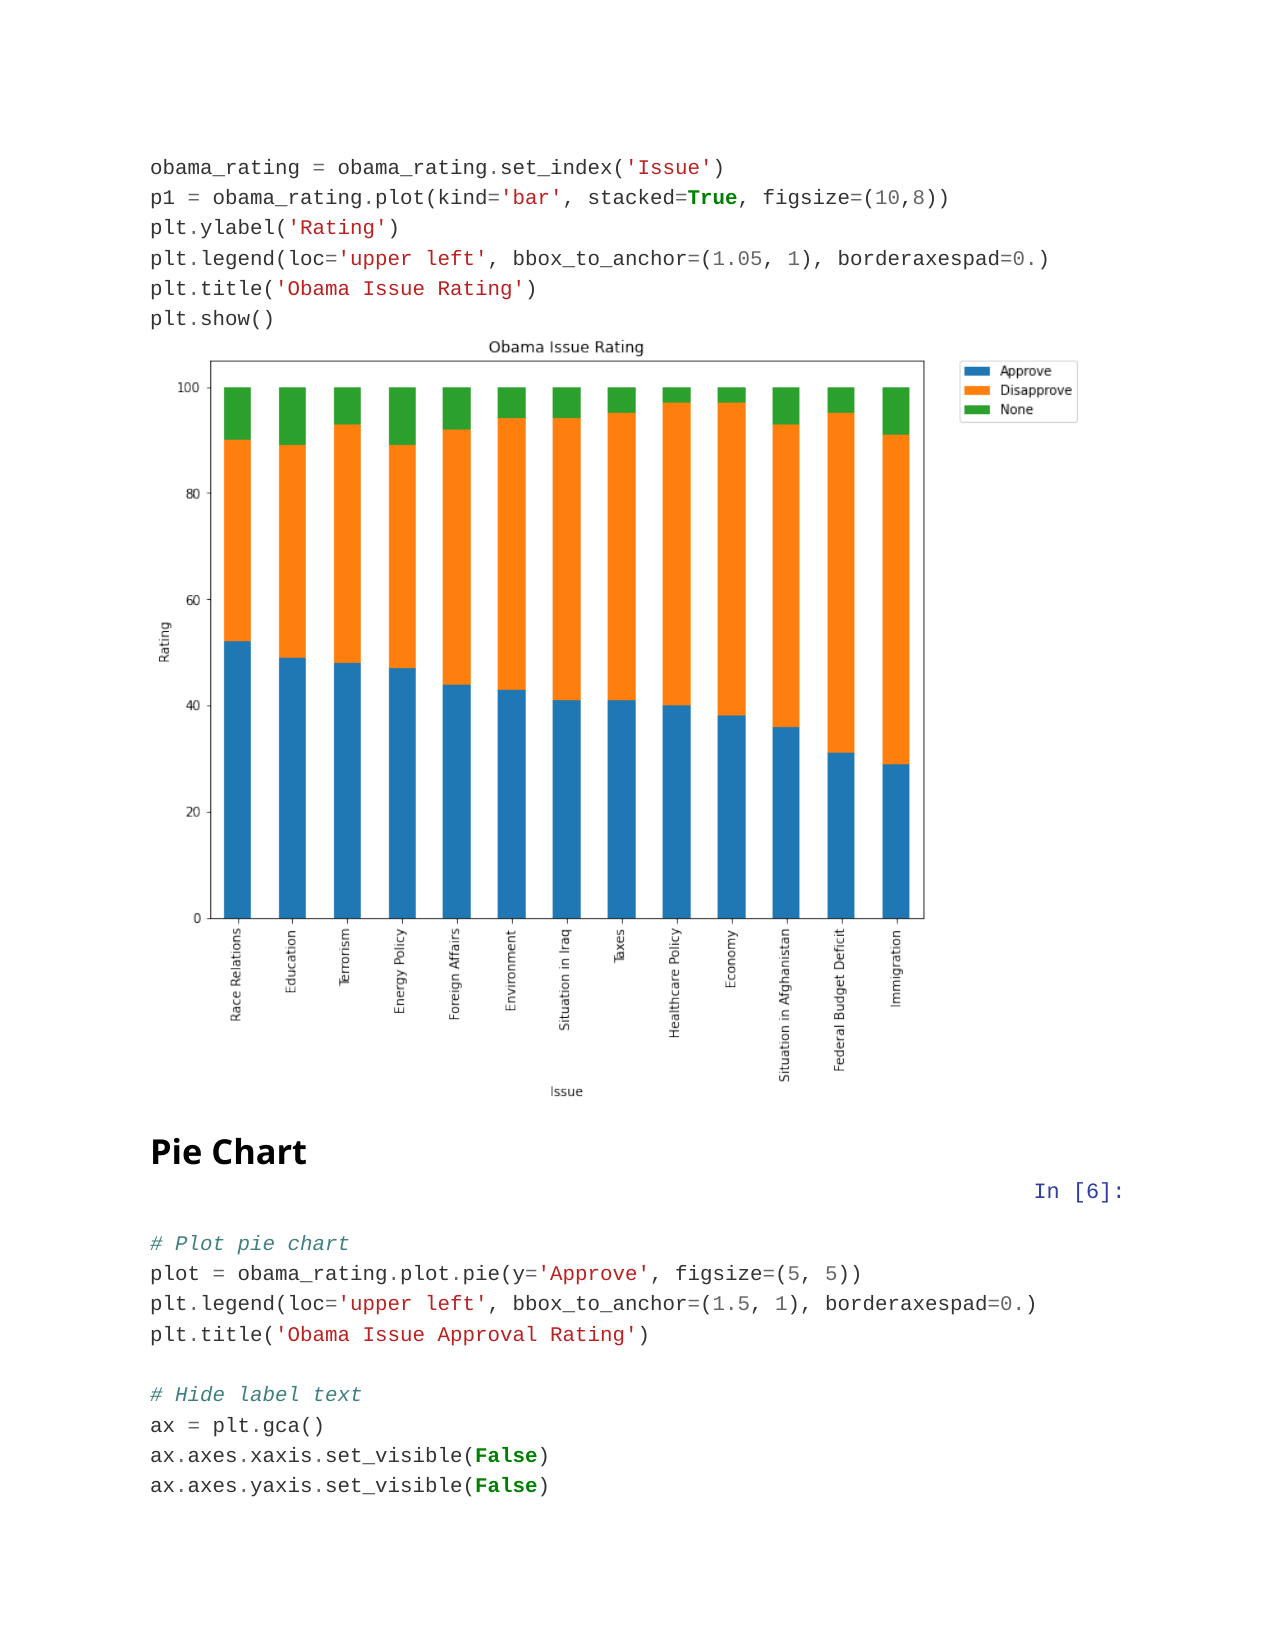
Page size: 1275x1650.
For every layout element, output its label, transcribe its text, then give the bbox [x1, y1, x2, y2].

picture [150, 331, 1085, 1108]
text plt.legend(loc='upper left', bbox_to_anchor=(1.5, 1), borderaxespad=0.) [150, 1287, 1125, 1317]
text p1 = obama_rating.plot(kind='bar', stacked=True, figsize=(10,8)) [150, 180, 1125, 211]
text # Plot pie chart [150, 1226, 1125, 1256]
text plt.title('Obama Issue Rating') [150, 271, 1125, 302]
text ax.axes.yaxis.set_visible(False) [150, 1468, 1125, 1499]
text plt.legend(loc='upper left', bbox_to_anchor=(1.05, 1), borderaxespad=0.) [150, 241, 1125, 271]
text ax.axes.xaxis.set_visible(False) [150, 1438, 1125, 1468]
text plot = obama_rating.plot.pie(y='Approve', figsize=(5, 5)) [150, 1256, 1125, 1287]
subtitle Pie Chart [150, 1128, 1125, 1175]
text In [6]: [150, 1175, 1125, 1205]
text ax = plt.gca() [150, 1408, 1125, 1438]
text plt.title('Obama Issue Approval Rating') [150, 1317, 1125, 1347]
text plt.show() [150, 302, 1125, 332]
text obama_rating = obama_rating.set_index('Issue') [150, 150, 1125, 180]
text plt.ylabel('Rating') [150, 211, 1125, 241]
text # Hide label text [150, 1378, 1125, 1408]
